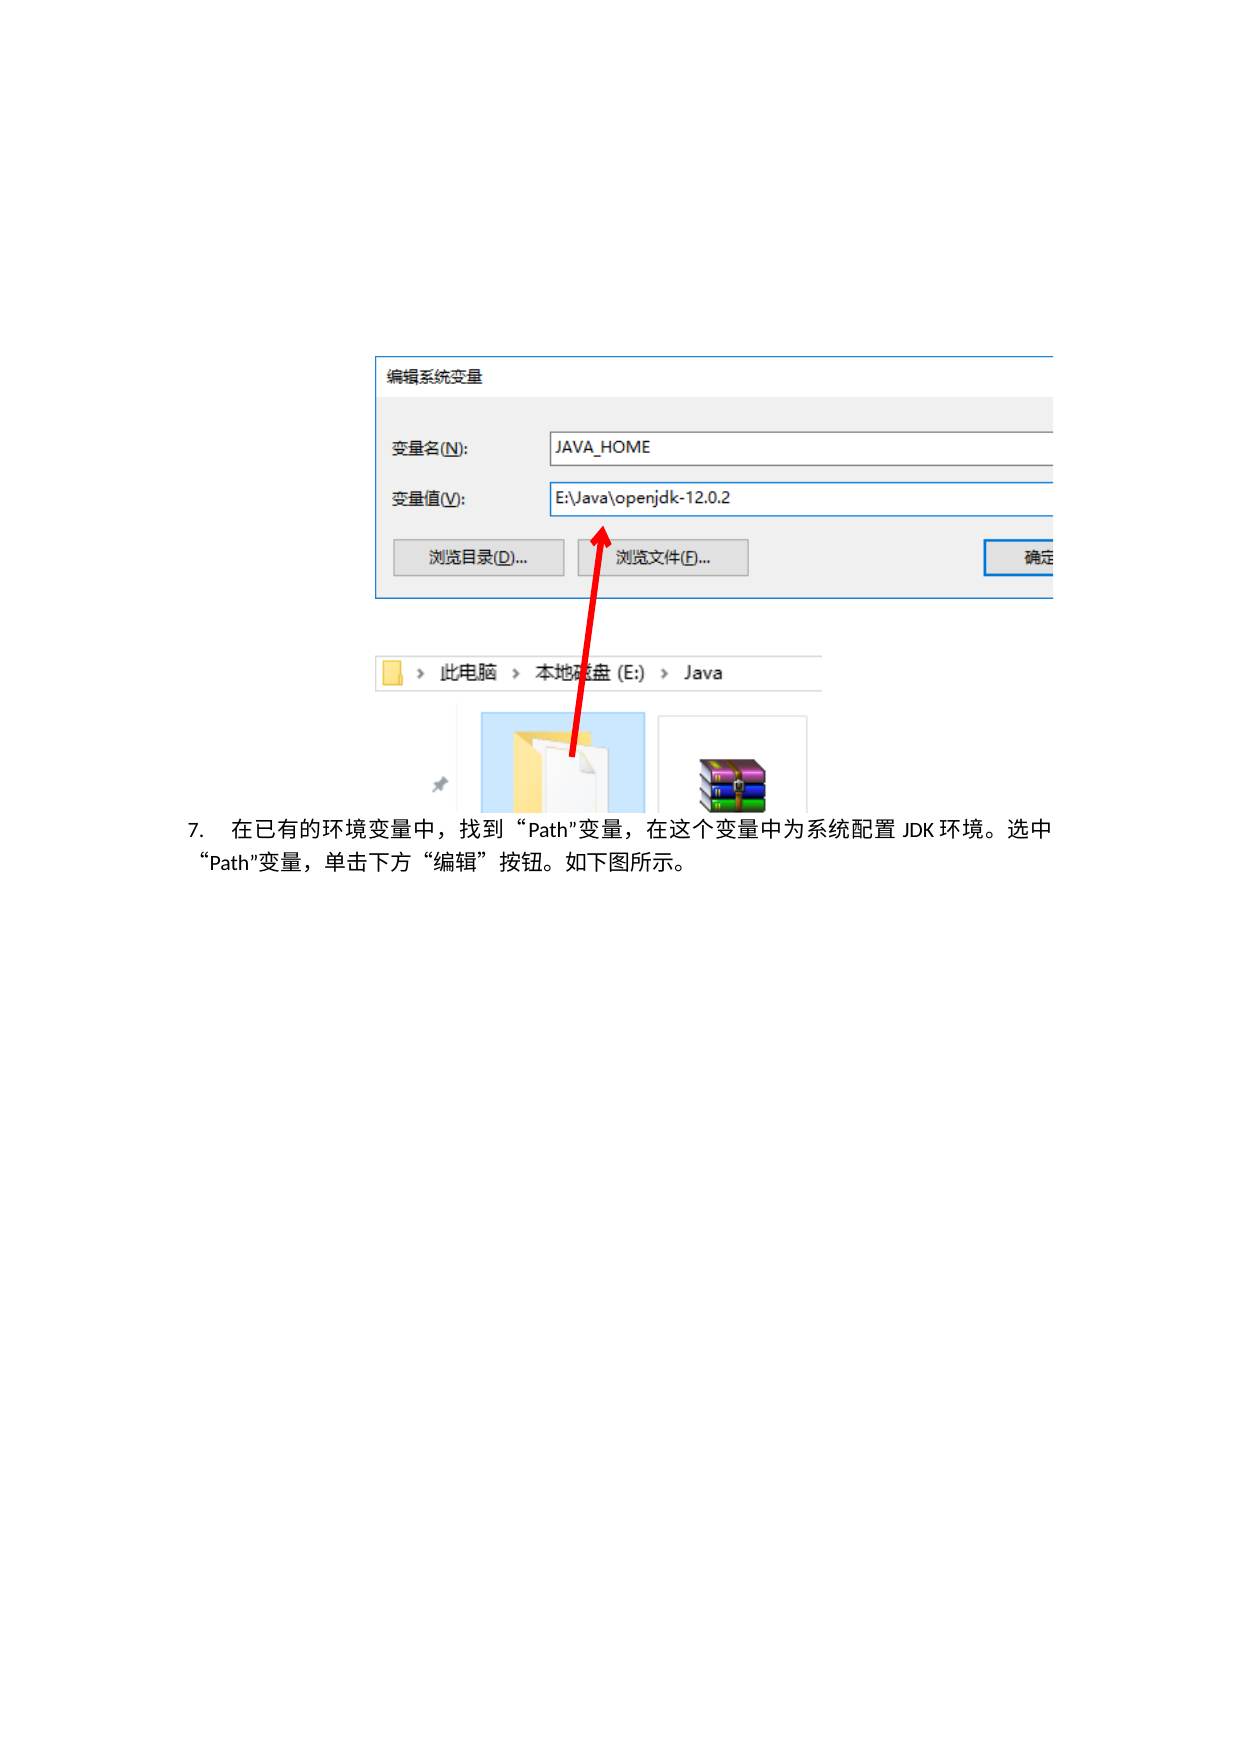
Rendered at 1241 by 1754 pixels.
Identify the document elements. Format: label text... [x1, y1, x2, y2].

text 7. 在已有的环境变量中，找到“Path”变量，在这个变量中为系统配置JDK环境。选中“Path”变量，单击下方“编辑”按钮。如下图所示。 [187, 812, 1053, 877]
